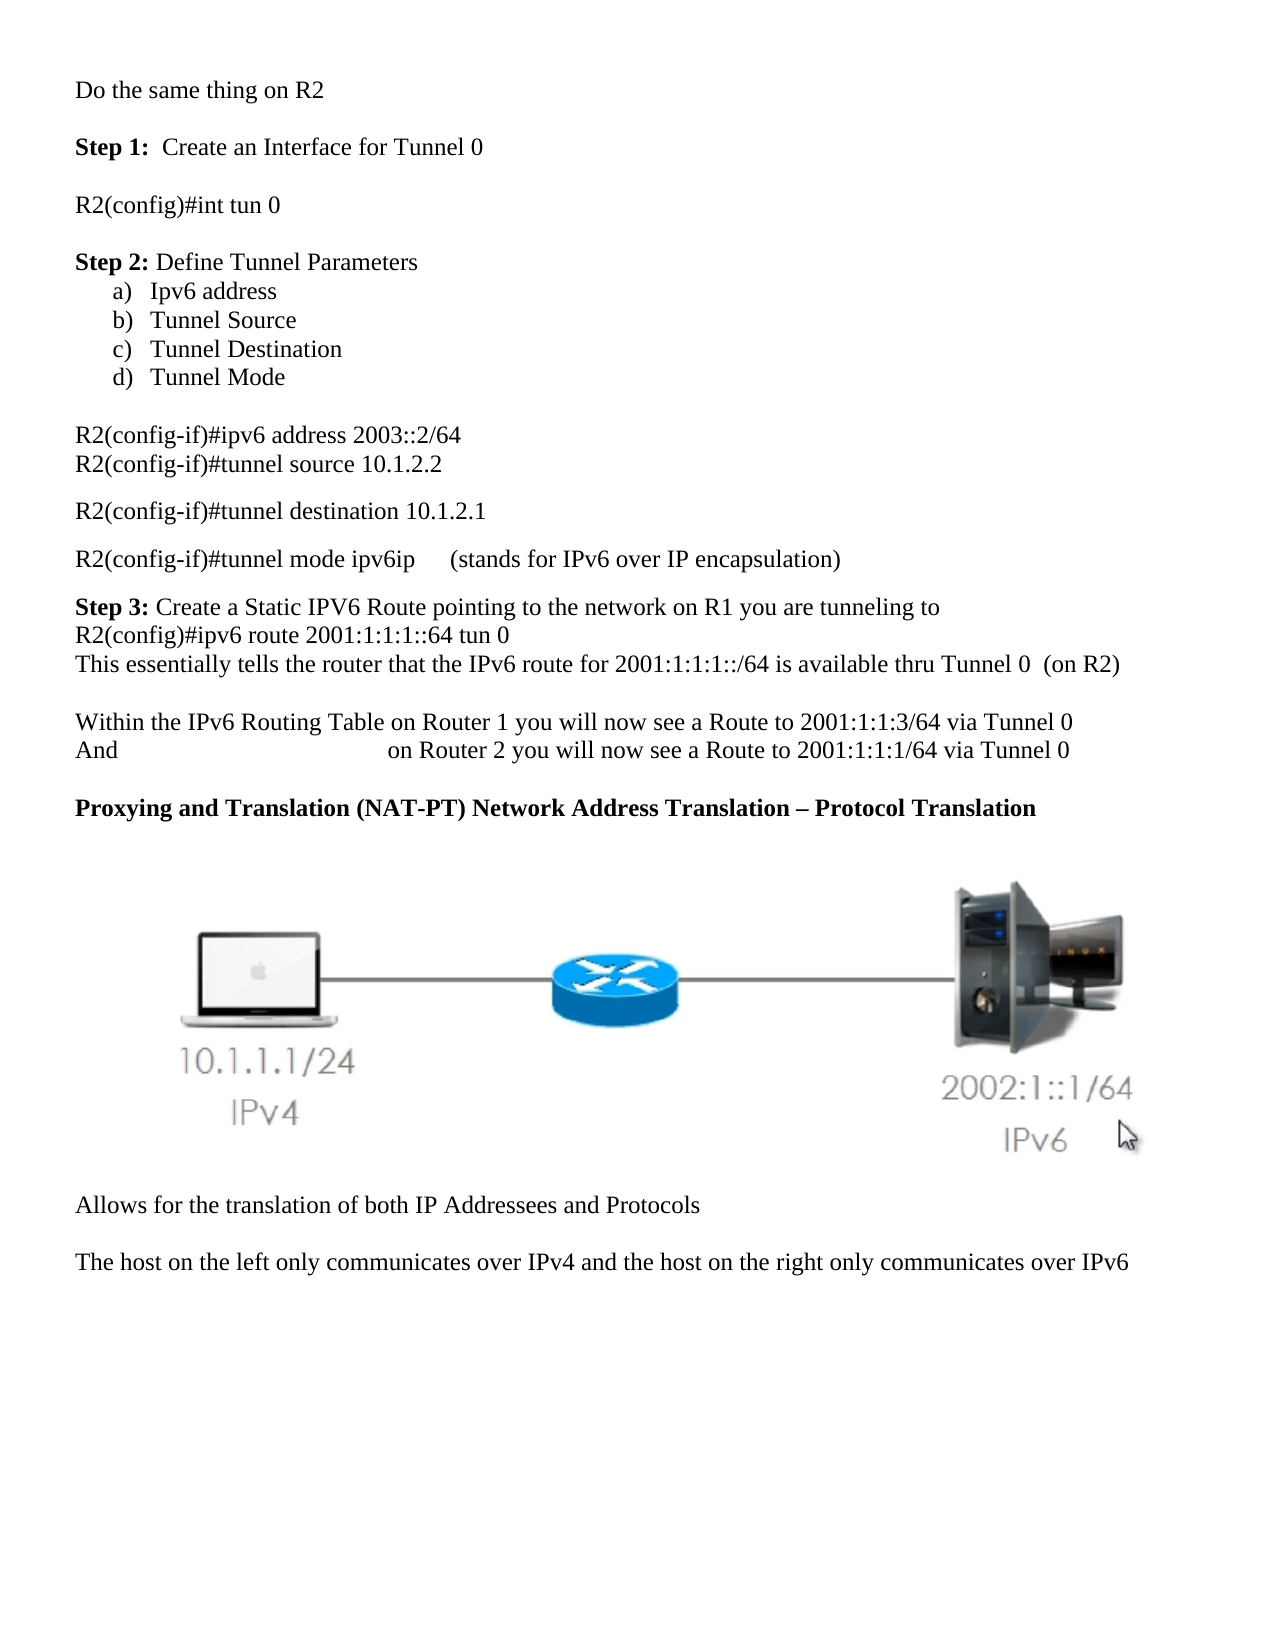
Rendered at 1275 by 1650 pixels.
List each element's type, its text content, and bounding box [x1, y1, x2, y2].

list Tunnel Mode [112, 362, 1200, 391]
text R2(config-if)#tunnel source 10.1.2.2 [75, 449, 1200, 477]
text Do the same thing on R2 [75, 75, 1200, 104]
picture [75, 850, 1200, 1190]
text This essentially tells the router that the IPv6 route for 2001:1:1:1::/64 is available thru Tunnel 0 (on R2) [75, 649, 1200, 678]
text The host on the left only communicates over IPv4 and the host on the right only communicates over IPv6 [75, 1247, 1200, 1276]
text Step 2: Define Tunnel Parameters [75, 219, 1200, 276]
list Ipv6 address [112, 276, 1200, 305]
text Allows for the translation of both IP Addressees and Protocols [75, 1190, 1200, 1218]
text Proxying and Translation (NAT-PT) Network Address Translation – Protocol Translation [75, 793, 1200, 822]
text R2(config)#int tun 0 [75, 190, 1200, 219]
text R2(config-if)#tunnel mode ipv6ip (stands for IPv6 over IP encapsulation) [75, 544, 1200, 573]
text R2(config)#ipv6 route 2001:1:1:1::64 tun 0 [75, 621, 1200, 649]
text Step 3: Create a Static IPV6 Route pointing to the network on R1 you are tunneling to [75, 592, 1200, 621]
text Within the IPv6 Routing Table on Router 1 you will now see a Route to 2001:1:1:3/64 via Tunnel 0 [75, 707, 1200, 736]
list Tunnel Destination [112, 334, 1200, 362]
text R2(config-if)#ipv6 address 2003::2/64 [75, 420, 1200, 449]
list Tunnel Source [112, 305, 1200, 334]
text Step 1: Create an Interface for Tunnel 0 [75, 132, 1200, 161]
text R2(config-if)#tunnel destination 10.1.2.1 [75, 496, 1200, 525]
text And on Router 2 you will now see a Route to 2001:1:1:1/64 via Tunnel 0 [75, 736, 1200, 764]
